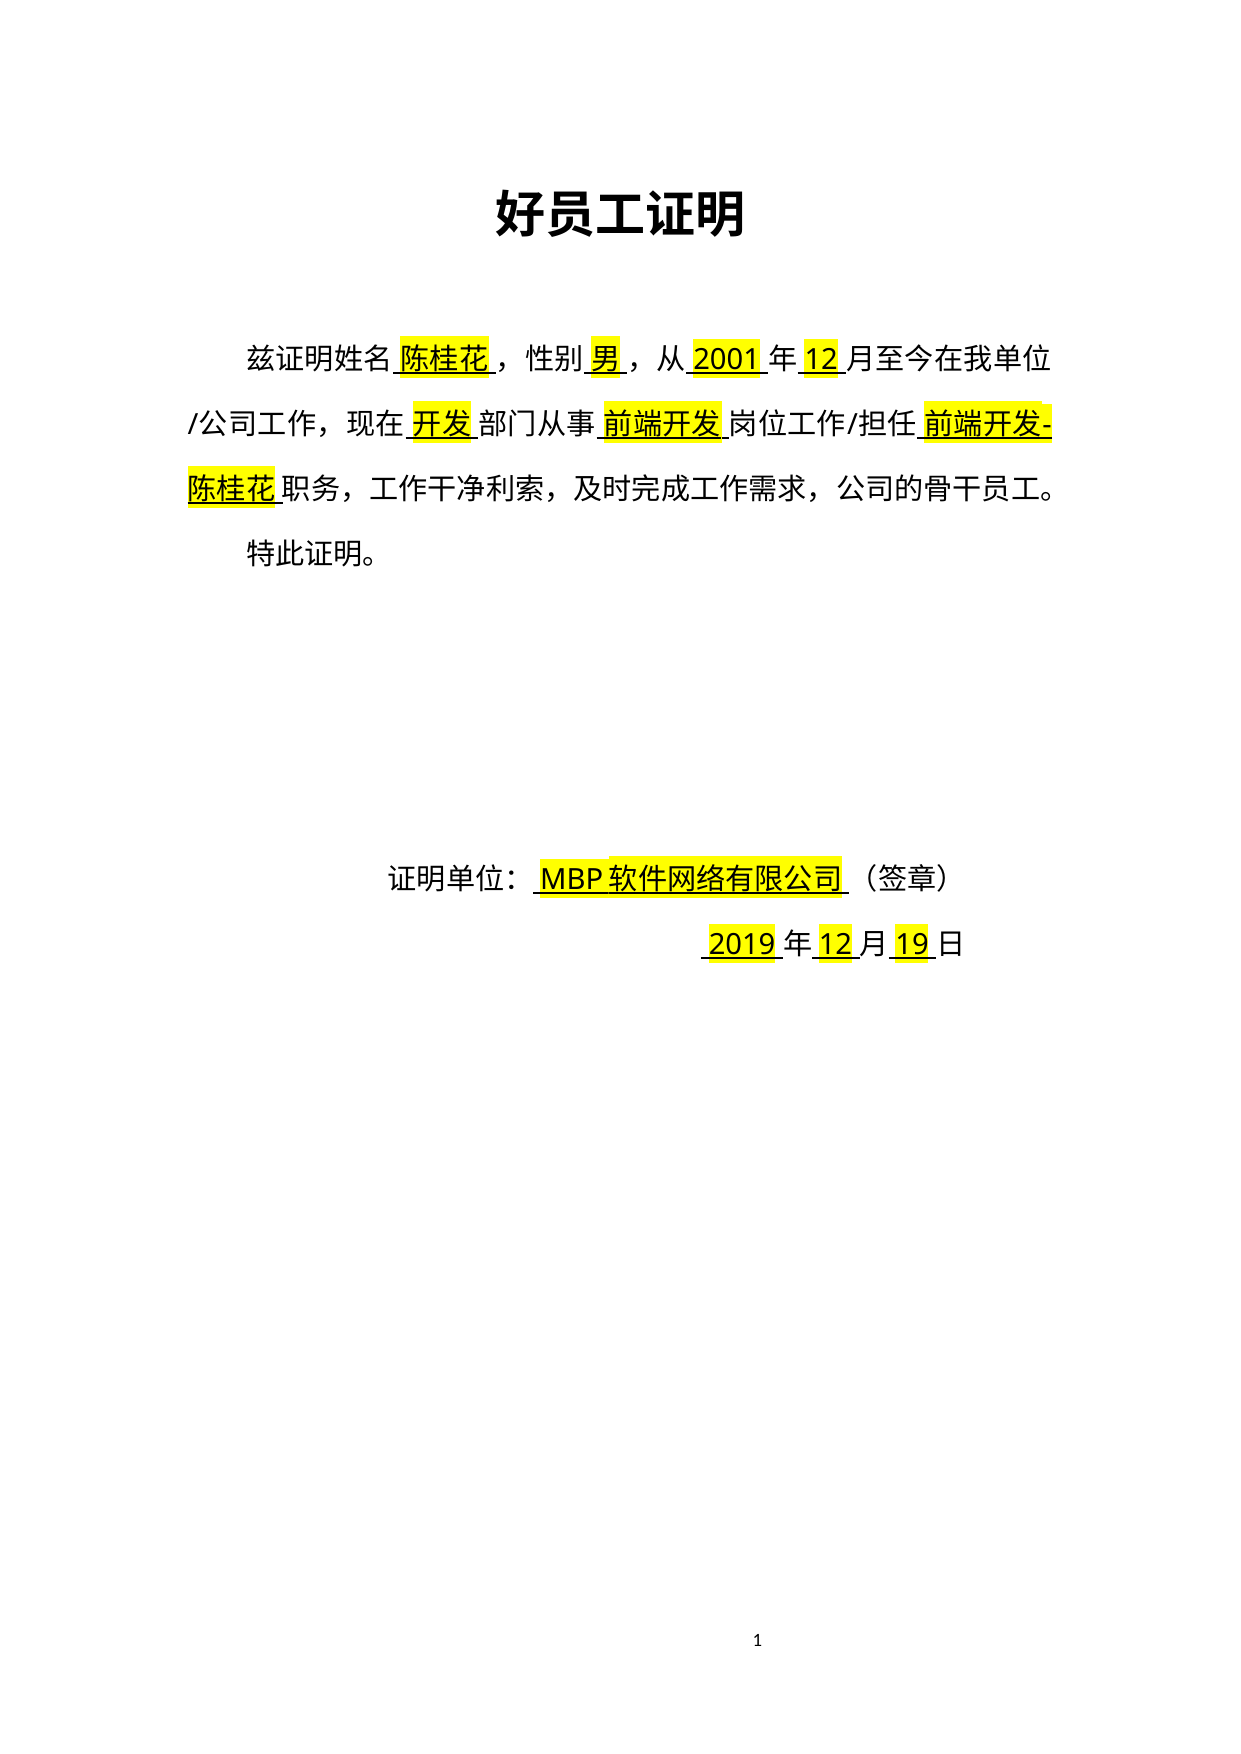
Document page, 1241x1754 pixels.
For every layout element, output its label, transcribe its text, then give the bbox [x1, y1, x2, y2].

text 兹证明姓名 陈桂花 ，性别 男 ，从 2001 年 12 月至今在我单位/公司工作，现在 开发 部门从事 前端开发 岗位工作/担任 前端开发-陈桂花 职务，工作干净利索，及时完成工作需求，公司的骨干员工。 [187, 324, 1053, 519]
text 特此证明。 [187, 519, 1053, 584]
text 好员工证明 [187, 162, 1053, 259]
text 2019 年 12 月 19 日 [187, 909, 965, 974]
text 证明单位： MBP软件网络有限公司 （签章） [187, 844, 965, 909]
